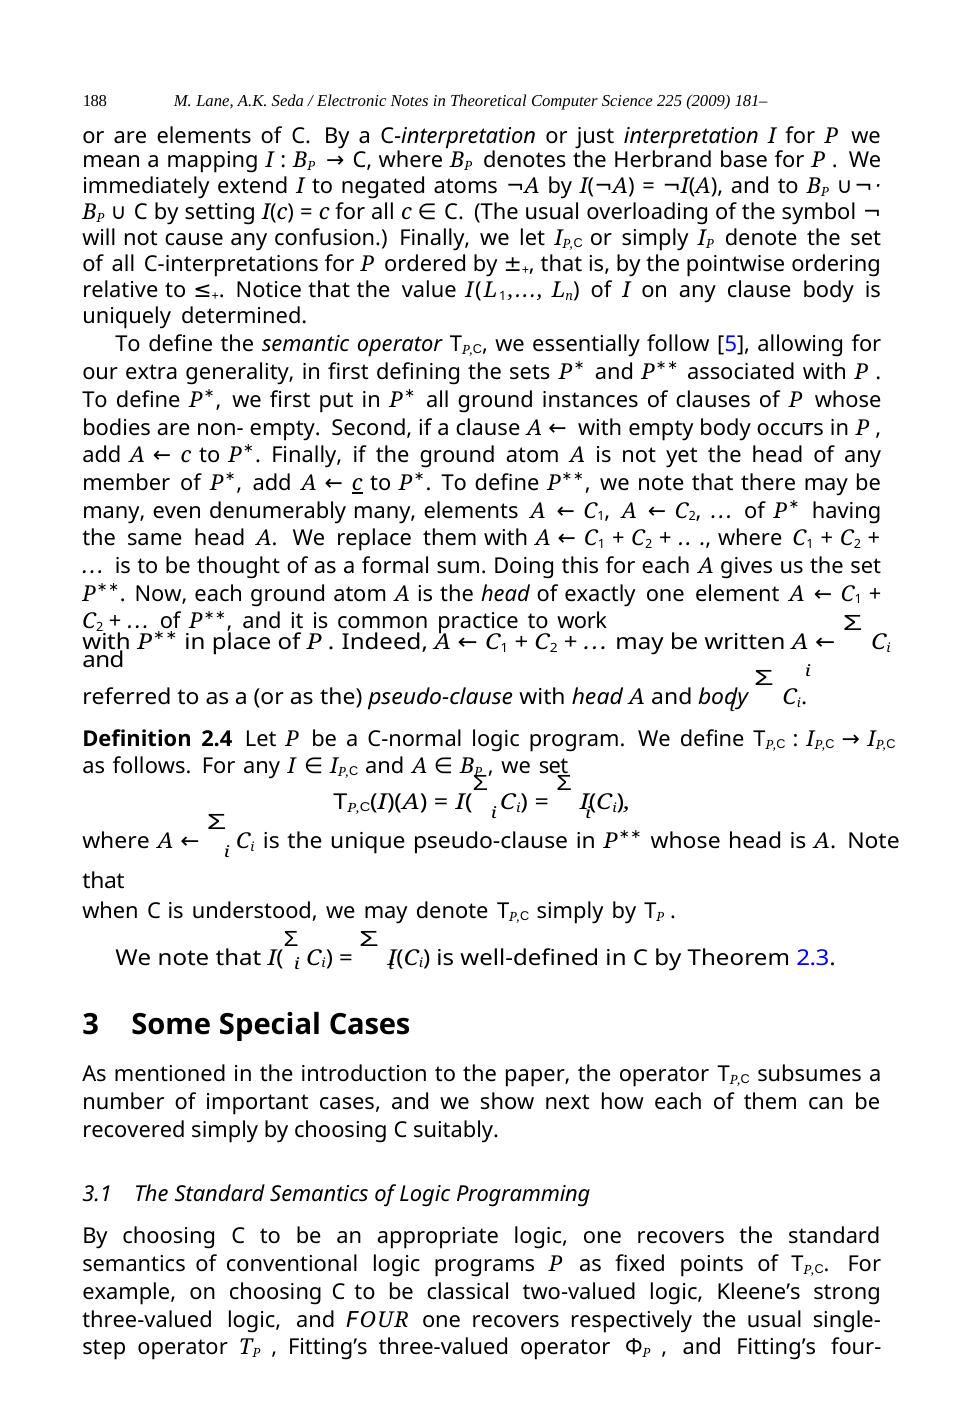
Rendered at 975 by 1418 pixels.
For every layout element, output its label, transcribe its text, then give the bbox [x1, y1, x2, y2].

subtitle Some Special Cases [82, 1003, 906, 1043]
text or are elements of C. By a C-interpretation or just interpretation I for P we mean a mapping I : BP → C, where BP denotes the Herbrand base for P . We immediately extend I to negated atoms ¬A by I(¬A) = ¬I(A), and to BP ∪¬· BP ∪ C by setting I(c) = c for all c ∈ C. (The usual overloading of the symbol ¬ will not cause any confusion.) Finally, we let IP,C or simply IP denote the set of all C-interpretations for P ordered by ±+, that is, by the pointwise ordering relative to ≤+. Notice that the value I(L1,..., Ln) of I on any clause body is uniquely determined. [82, 122, 881, 330]
text referred to as a (or as the) pseudo-clause with head A and body Σ Ci. [82, 677, 906, 711]
list The Standard Semantics of Logic Programming [82, 1178, 906, 1208]
text We note that I(Σ Ci) = Σ I(Ci) is well-defined in C by Theorem 2.3. [115, 926, 906, 972]
text Definition 2.4 Let P be a C-normal logic program. We define TP,C : IP,C → IP,C [82, 723, 906, 753]
text as follows. For any I ∈ IP,C and A ∈ BP , we set [82, 753, 906, 779]
text As mentioned in the introduction to the paper, the operator TP,C subsumes a number of important cases, and we show next how each of them can be recovered simply by choosing C suitably. [82, 1059, 881, 1144]
text TP,C(I)(A) = I(Σ Ci) = Σ I(Ci), [71, 779, 892, 817]
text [82, 1222, 881, 1360]
text where A ← Σ Ci is the unique pseudo-clause in P∗∗ whose head is A. Note that [82, 817, 906, 896]
text with P∗∗ in place of P . Indeed, A ← C1 + C2 + ... may be written A ← Σ Ci and [82, 634, 906, 671]
text when C is understood, we may denote TP,C simply by TP . [82, 896, 906, 924]
text To define the semantic operator TP,C, we essentially follow [5], allowing for our extra generality, in first defining the sets P∗ and P∗∗ associated with P . To define P∗, we first put in P∗ all ground instances of clauses of P whose bodies are non- empty. Second, if a clause A ← with empty body occurs in P , add A ← c to P∗. Finally, if the ground atom A is not yet the head of any member of P∗, add A ← c to P∗. To define P∗∗, we note that there may be many, even denumerably many, elements A ← C1, A ← C2, ... of P∗ having the same head A. We replace them with A ← C1 + C2 + .. ., where C1 + C2 + ... is to be thought of as a formal sum. Doing this for each A gives us the set P∗∗. Now, each ground atom A is the head of exactly one element A ← C1 + C2 + ... of P∗∗, and it is common practice to work [82, 330, 881, 634]
